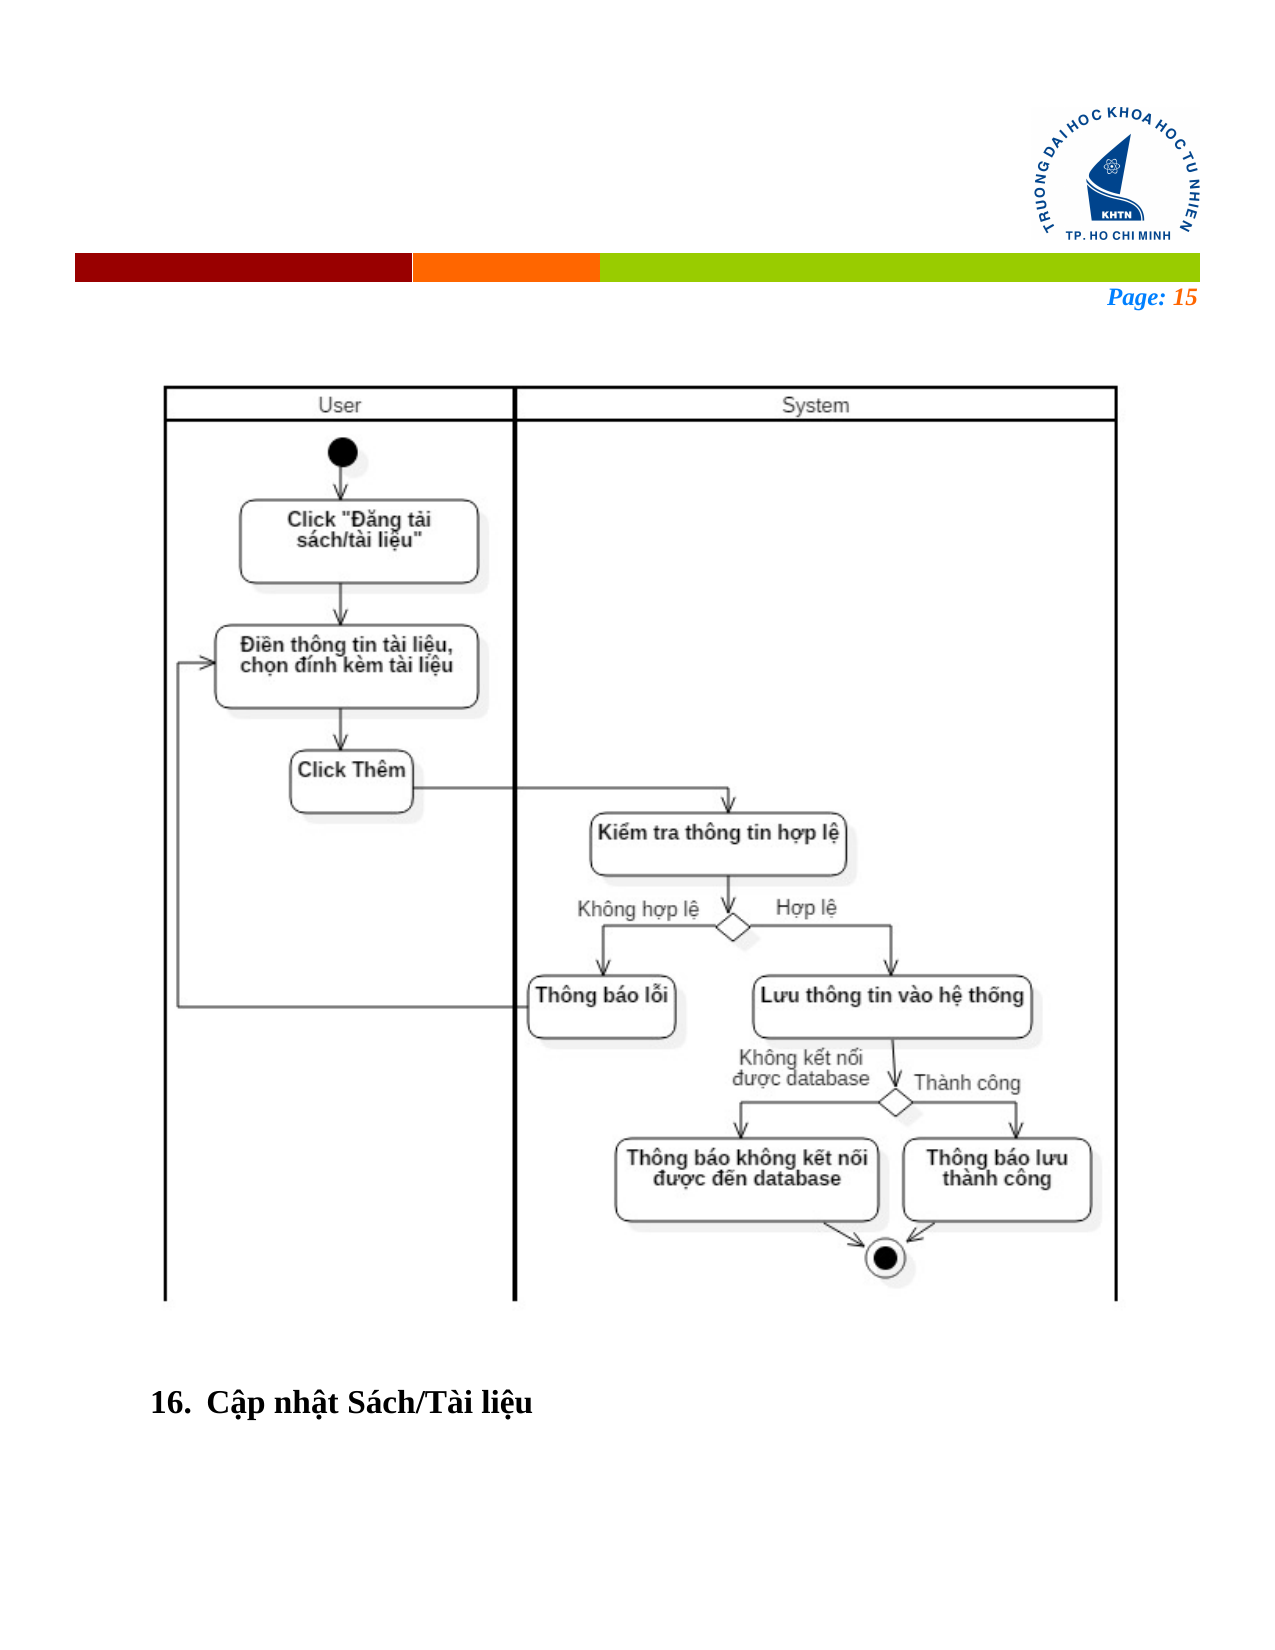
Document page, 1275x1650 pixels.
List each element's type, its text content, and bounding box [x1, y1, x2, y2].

list Cập nhật Sách/Tài liệu [150, 1383, 1125, 1421]
picture [150, 372, 1179, 1364]
picture [1031, 107, 1200, 240]
